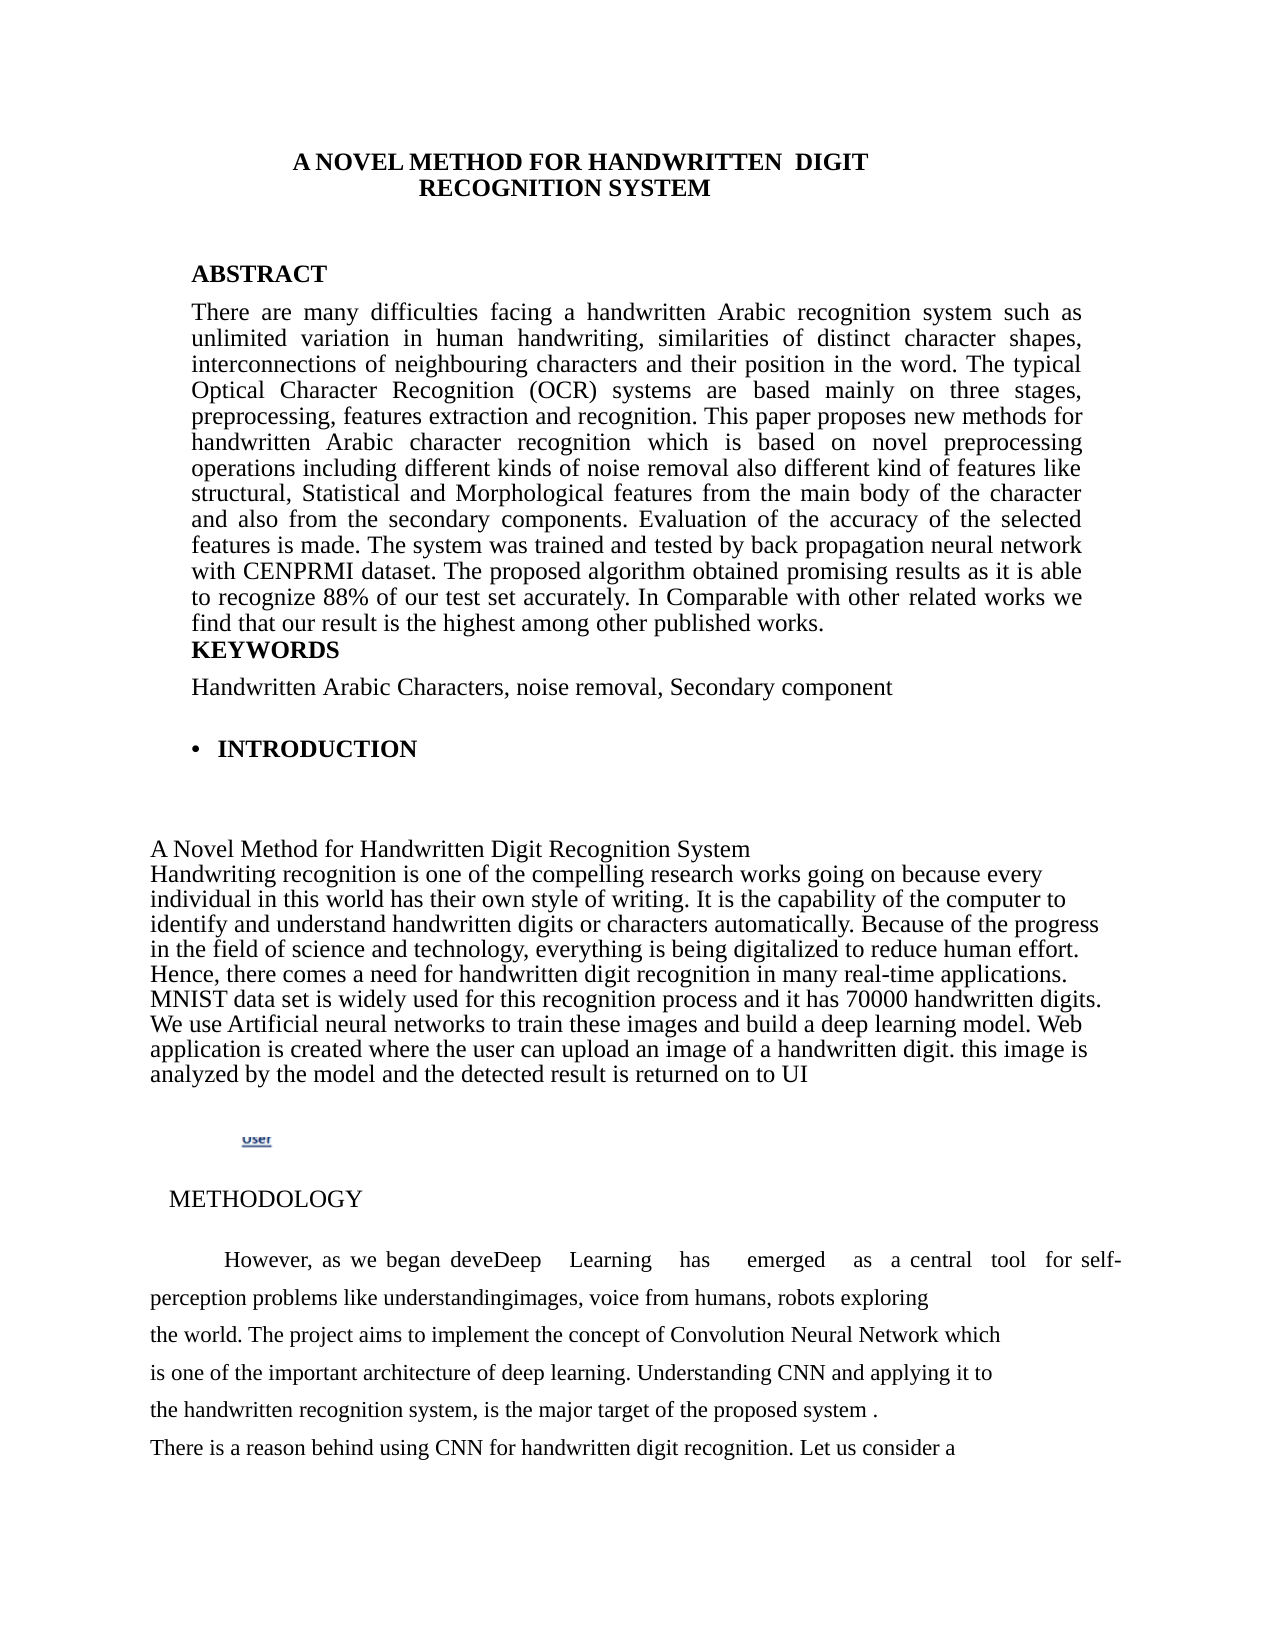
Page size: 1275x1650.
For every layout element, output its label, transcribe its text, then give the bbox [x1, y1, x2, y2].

text There are many difficulties facing a handwritten Arabic recognition system such as unlimited variation in human handwriting, similarities of distinct character shapes, interconnections of neighbouring characters and their position in the word. The typical Optical Character Recognition (OCR) systems are based mainly on three stages, preprocessing, features extraction and recognition. This paper proposes new methods for handwritten Arabic character recognition which is based on novel preprocessing operations including different kinds of noise removal also different kind of features like structural, Statistical and Morphological features from the main body of the character and also from the secondary components. Evaluation of the accuracy of the selected features is made. The system was trained and tested by back propagation neural network with CENPRMI dataset. The proposed algorithm obtained promising results as it is able to recognize 88% of our test set accurately. In Comparable with other related works we find that our result is the highest among other published works. [191, 299, 1082, 637]
text However, as we began deveDeep Learning has emerged as a central tool for self-perception problems like understandingimages, voice from humans, robots exploring [150, 1238, 1125, 1313]
text There is a reason behind using CNN for handwritten digit recognition. Let us consider a [150, 1425, 1125, 1463]
text Handwritten Arabic Characters, noise removal, Secondary component [191, 675, 1125, 700]
text ABSTRACT [191, 263, 1125, 288]
text KEYWORDS [191, 638, 1125, 663]
text METHODOLOGY [150, 1188, 1125, 1213]
list INTRODUCTION [191, 738, 1125, 763]
text the world. The project aims to implement the concept of Convolution Neural Network which [150, 1313, 1125, 1350]
text A NOVEL METHOD FOR HANDWRITTEN DIGIT [150, 151, 1125, 176]
text Handwriting recognition is one of the compelling research works going on because every individual in this world has their own style of writing. It is the capability of the computer to identify and understand handwritten digits or characters automatically. Because of the progress in the field of science and technology, everything is being digitalized to reduce human effort. Hence, there comes a need for handwritten digit recognition in many real-time applications. MNIST data set is widely used for this recognition process and it has 70000 handwritten digits. We use Artificial neural networks to train these images and build a deep learning model. Web application is created where the user can upload an image of a handwritten digit. this image is analyzed by the model and the detected result is returned on to UI [150, 863, 1125, 1088]
text RECOGNITION SYSTEM [150, 177, 1125, 202]
text is one of the important architecture of deep learning. Understanding CNN and applying it to [150, 1350, 1125, 1388]
text the handwritten recognition system, is the major target of the proposed system . [150, 1388, 1125, 1425]
text A Novel Method for Handwritten Digit Recognition System [150, 838, 1125, 863]
text INTERNA [150, 1138, 1125, 1188]
